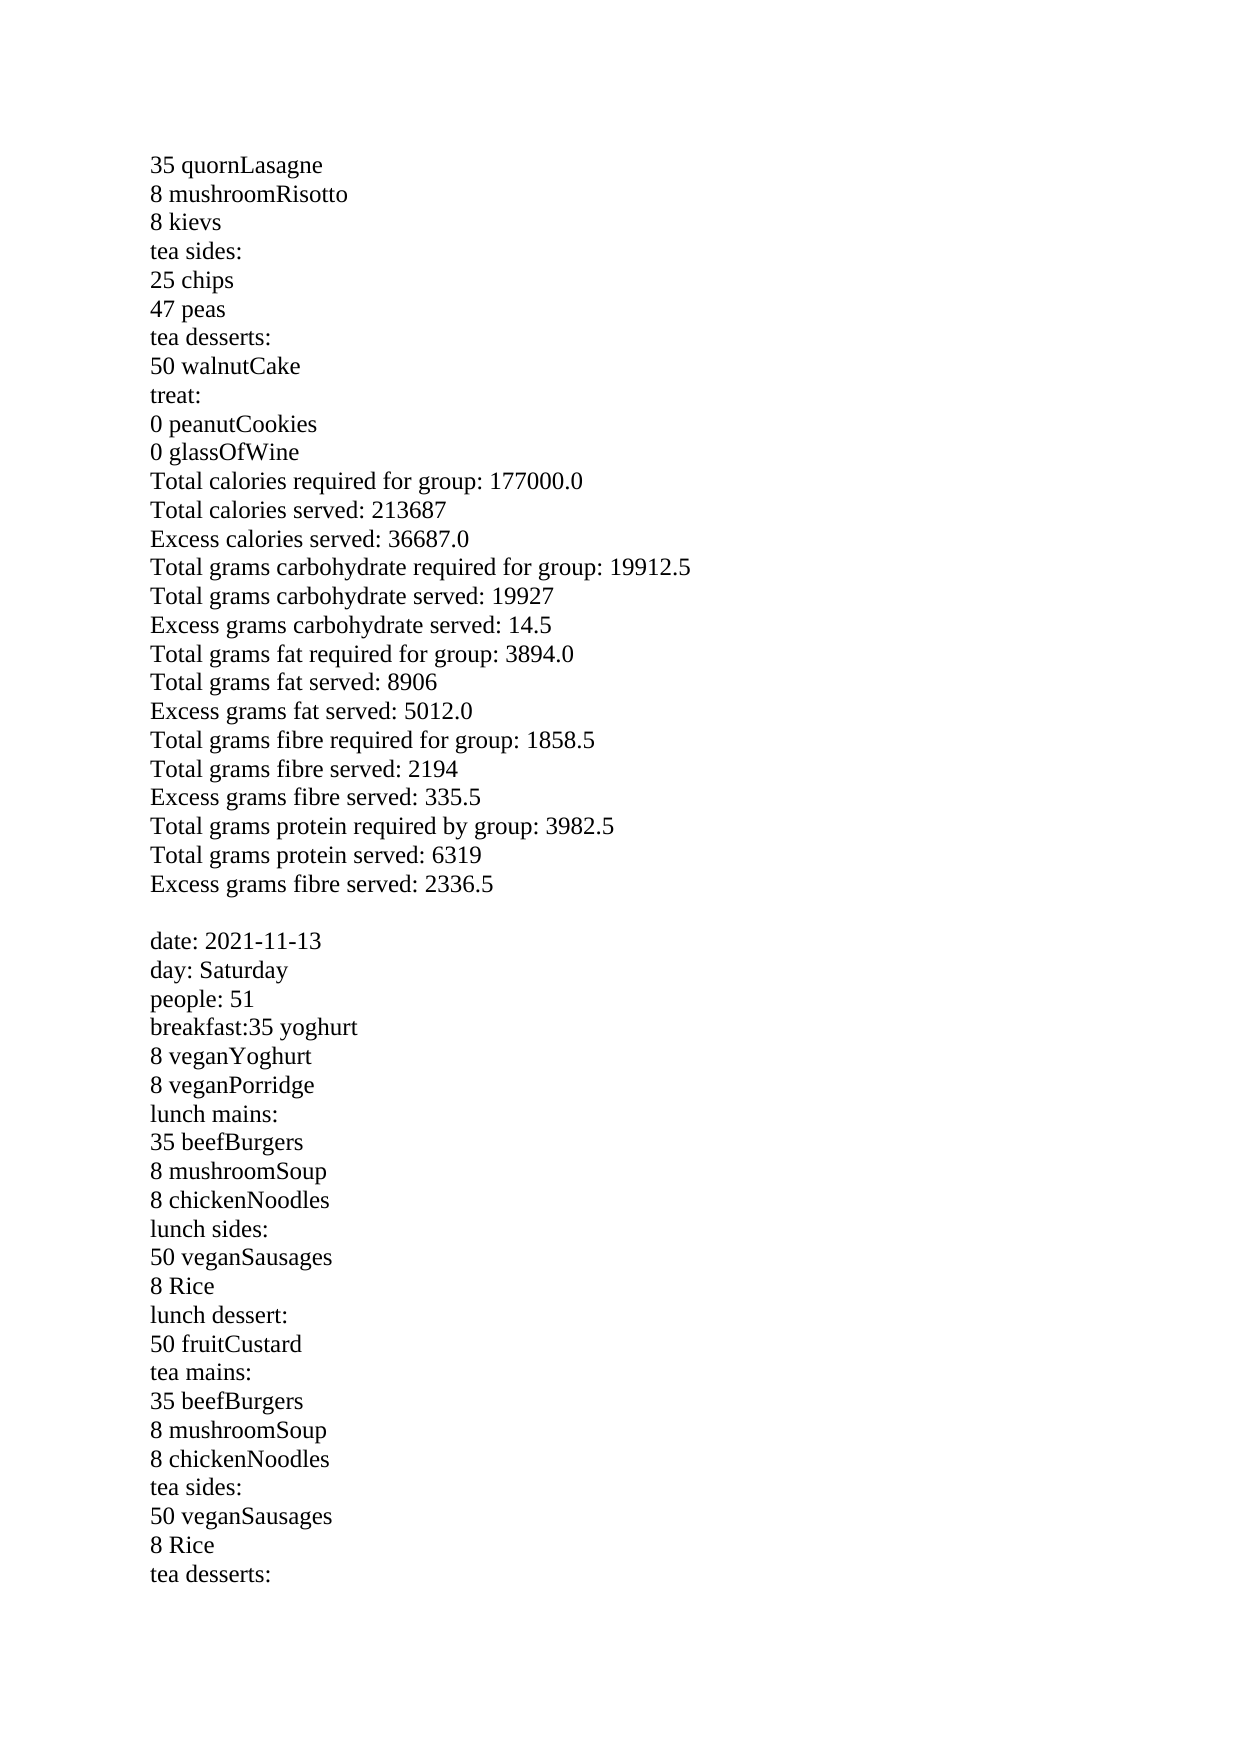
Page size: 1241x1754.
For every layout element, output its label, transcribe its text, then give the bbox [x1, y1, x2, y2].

text Excess calories served: 36687.0 [150, 524, 1090, 552]
text Total calories required for group: 177000.0 [150, 466, 1090, 495]
text 8 Rice [150, 1530, 1090, 1559]
text breakfast:35 yoghurt [150, 1012, 1090, 1041]
text 50 walnutCake [150, 351, 1090, 380]
text Excess grams fibre served: 2336.5 [150, 869, 1090, 897]
text 0 peanutCookies [150, 409, 1090, 437]
text 25 chips [150, 265, 1090, 294]
text Total grams fibre served: 2194 [150, 754, 1090, 782]
text Total grams protein served: 6319 [150, 840, 1090, 869]
text 35 beefBurgers [150, 1127, 1090, 1156]
text 8 kievs [150, 207, 1090, 236]
text 0 glassOfWine [150, 437, 1090, 466]
text Total grams protein required by group: 3982.5 [150, 811, 1090, 840]
text Total grams fat required for group: 3894.0 [150, 639, 1090, 667]
text tea mains: [150, 1357, 1090, 1386]
text tea desserts: [150, 322, 1090, 351]
text treat: [150, 380, 1090, 409]
text people: 51 [150, 984, 1090, 1012]
text Total grams carbohydrate required for group: 19912.5 [150, 552, 1090, 581]
text 8 veganYoghurt [150, 1041, 1090, 1070]
text 8 veganPorridge [150, 1070, 1090, 1099]
text tea sides: [150, 1472, 1090, 1501]
text Total grams fibre required for group: 1858.5 [150, 725, 1090, 754]
text day: Saturday [150, 955, 1090, 984]
text Excess grams fat served: 5012.0 [150, 696, 1090, 725]
text Total calories served: 213687 [150, 495, 1090, 524]
text Total grams carbohydrate served: 19927 [150, 581, 1090, 610]
text 50 veganSausages [150, 1501, 1090, 1530]
text 47 peas [150, 294, 1090, 322]
text 8 mushroomRisotto [150, 179, 1090, 207]
text 8 mushroomSoup [150, 1415, 1090, 1444]
text 8 chickenNoodles [150, 1185, 1090, 1214]
text 35 quornLasagne [150, 150, 1090, 179]
text 50 veganSausages [150, 1242, 1090, 1271]
text Excess grams carbohydrate served: 14.5 [150, 610, 1090, 639]
text tea desserts: [150, 1559, 1090, 1587]
text Excess grams fibre served: 335.5 [150, 782, 1090, 811]
text 8 mushroomSoup [150, 1156, 1090, 1185]
text lunch mains: [150, 1099, 1090, 1127]
text Total grams fat served: 8906 [150, 667, 1090, 696]
text lunch sides: [150, 1214, 1090, 1242]
text 50 fruitCustard [150, 1329, 1090, 1357]
text tea sides: [150, 236, 1090, 265]
text lunch dessert: [150, 1300, 1090, 1329]
text date: 2021-11-13 [150, 926, 1090, 955]
text 35 beefBurgers [150, 1386, 1090, 1415]
text 8 Rice [150, 1271, 1090, 1300]
text 8 chickenNoodles [150, 1444, 1090, 1472]
